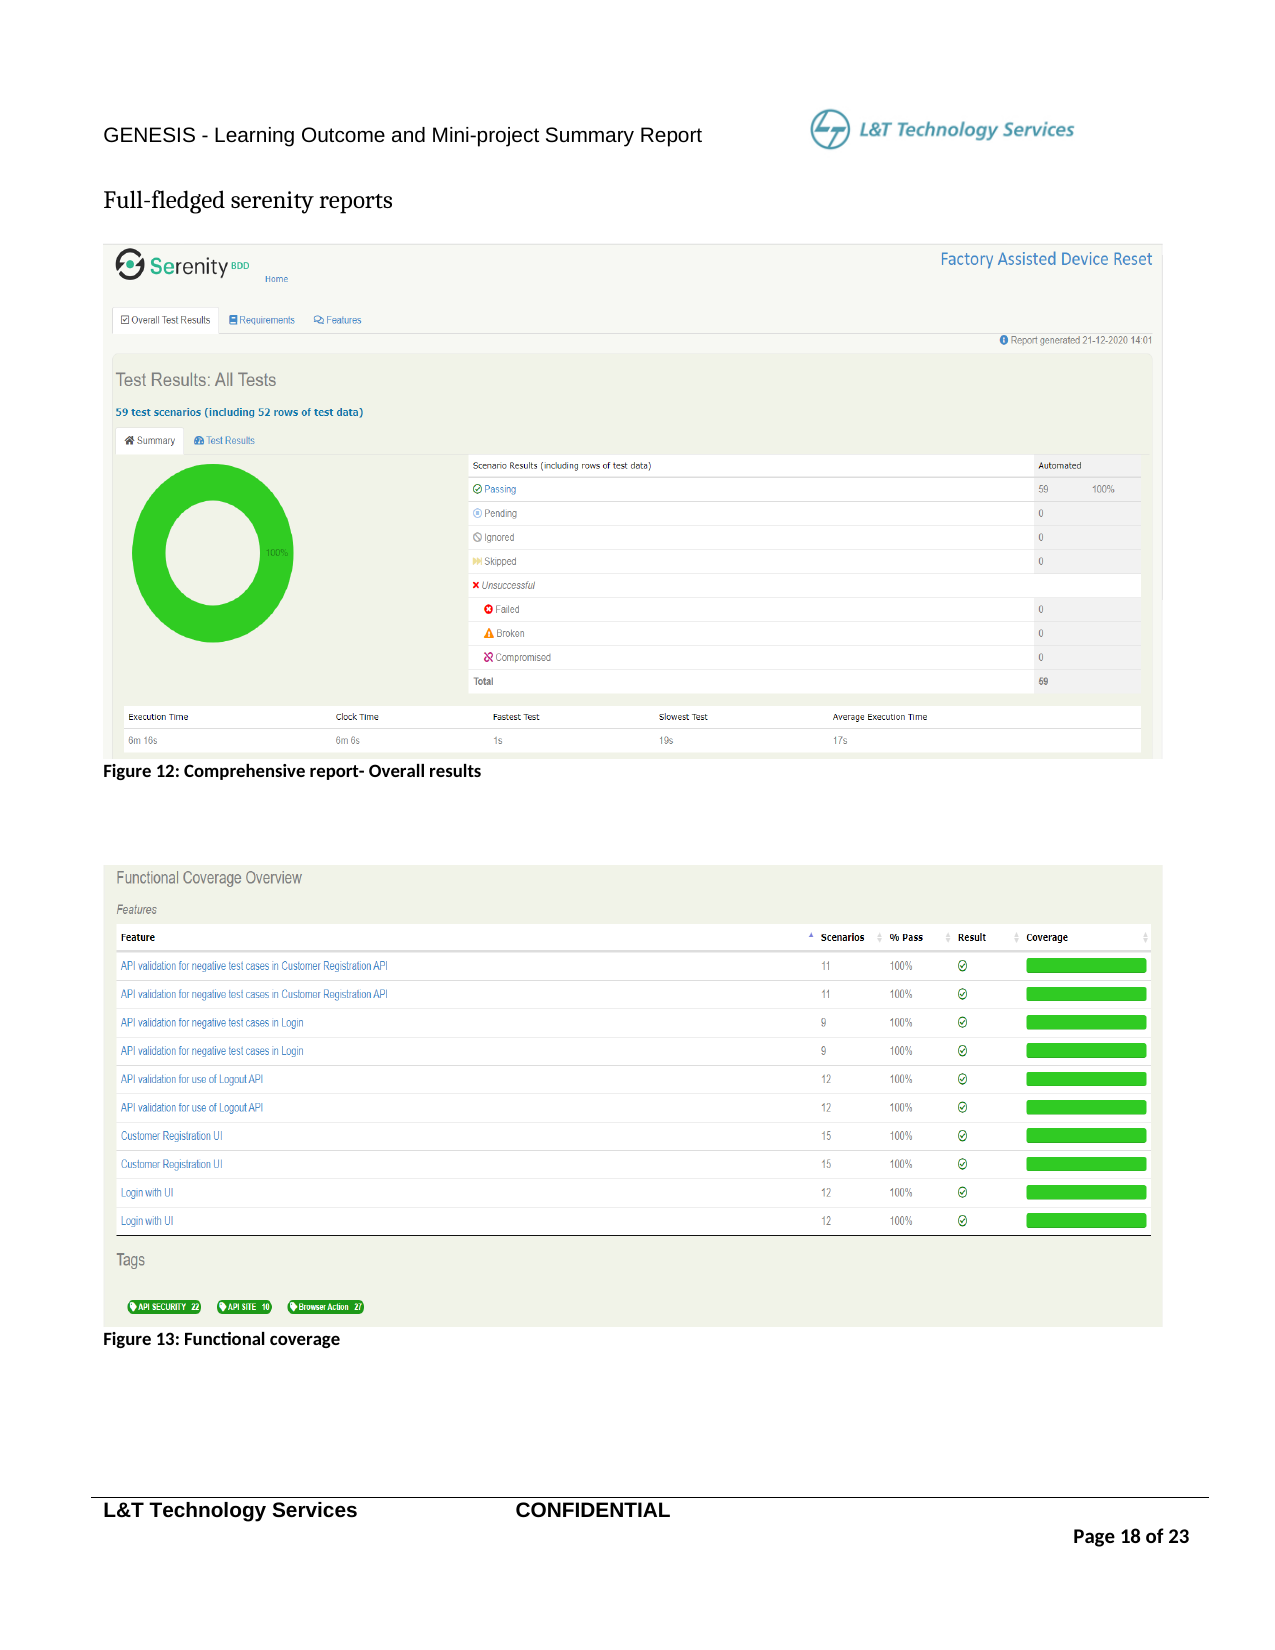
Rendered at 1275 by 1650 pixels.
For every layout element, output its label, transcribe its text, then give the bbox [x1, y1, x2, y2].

picture [103, 865, 1163, 1327]
text Figure 12: Comprehensive report- Overall results [103, 759, 1162, 782]
text Full-fledged serenity reports [103, 186, 1162, 214]
text Figure 13: Functional coverage [103, 1327, 1162, 1350]
picture [103, 243, 1163, 759]
picture [808, 98, 1075, 162]
